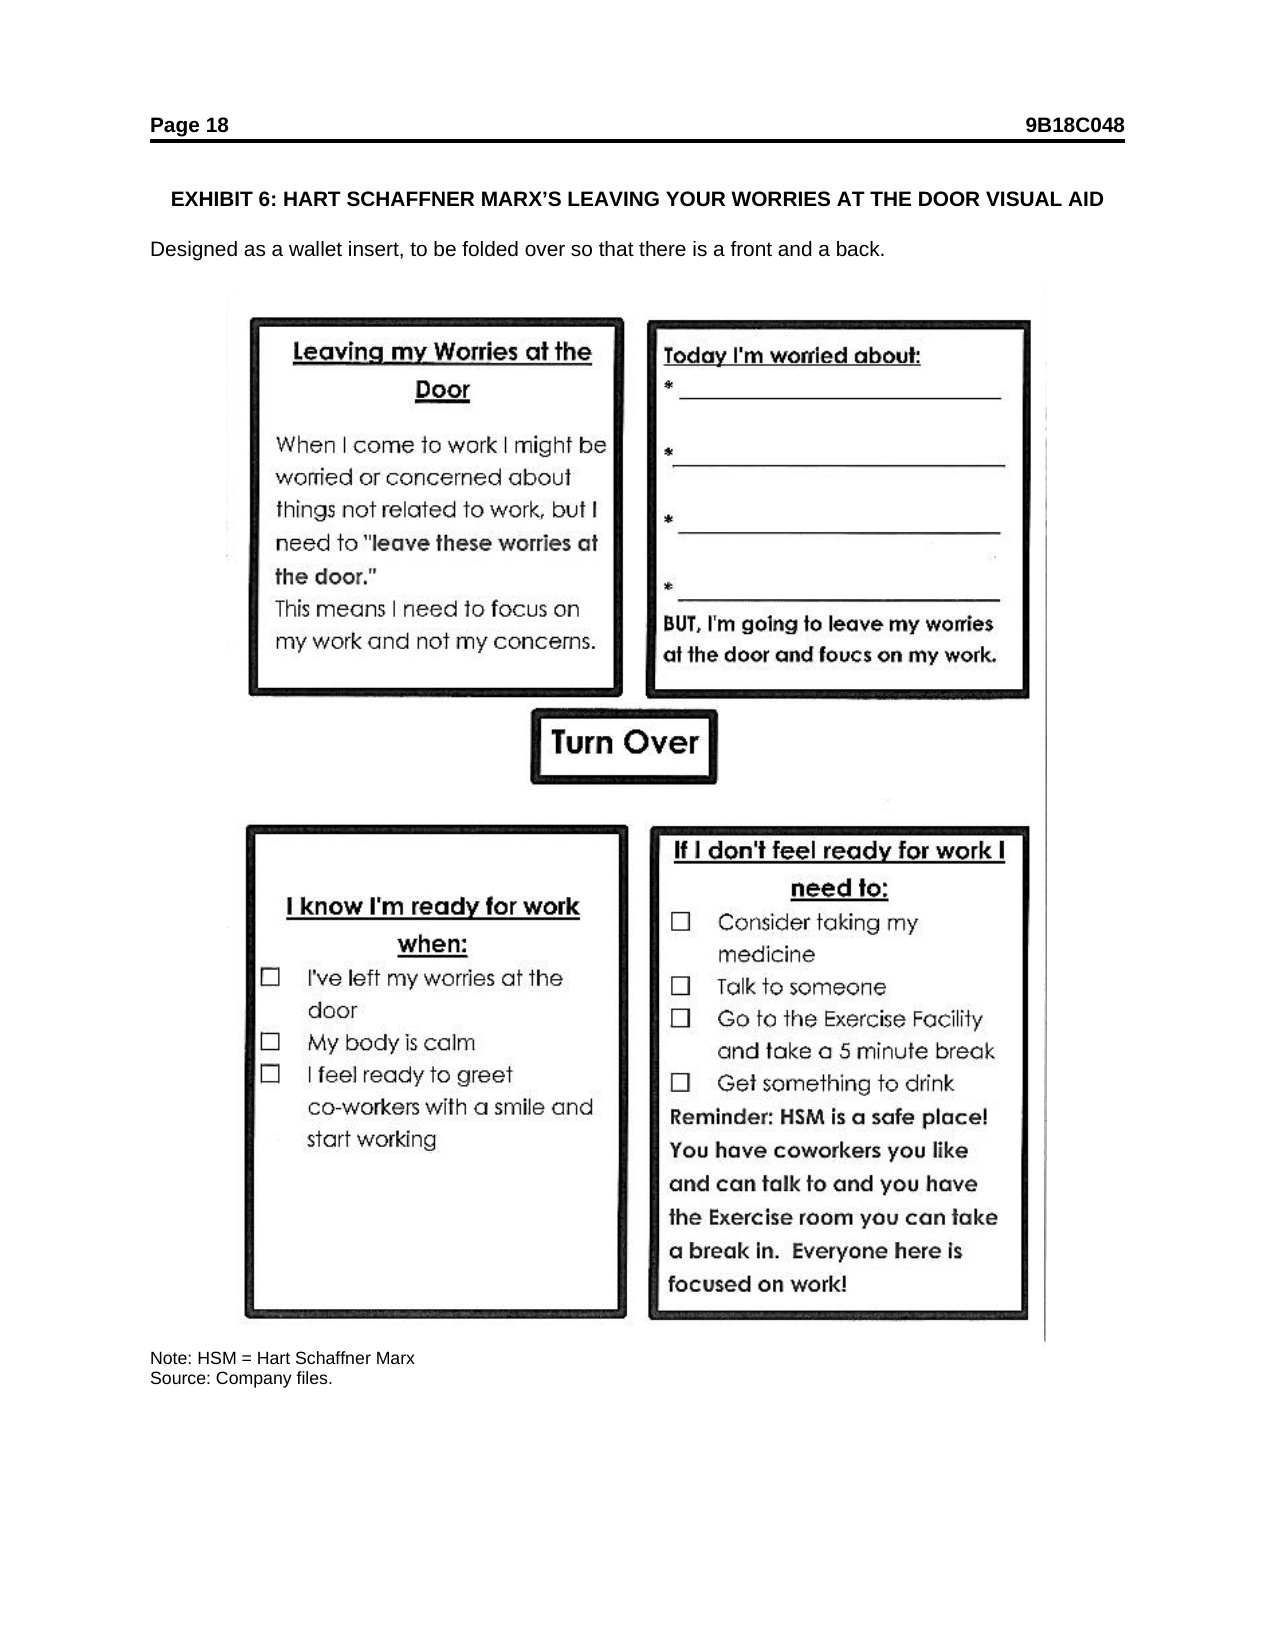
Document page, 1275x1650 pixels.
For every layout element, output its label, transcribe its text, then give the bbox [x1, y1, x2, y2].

text Source: Company files. [150, 1368, 1125, 1388]
text Note: HSM = Hart Schaffner Marx [150, 1347, 1125, 1368]
text Designed as a wallet insert, to be folded over so that there is a front and a back. [150, 237, 1125, 261]
text Exhibit 6: hart schaffner marx’s Leaving Your Worries at the Door Visual aid [150, 186, 1125, 210]
picture [226, 284, 1047, 1347]
